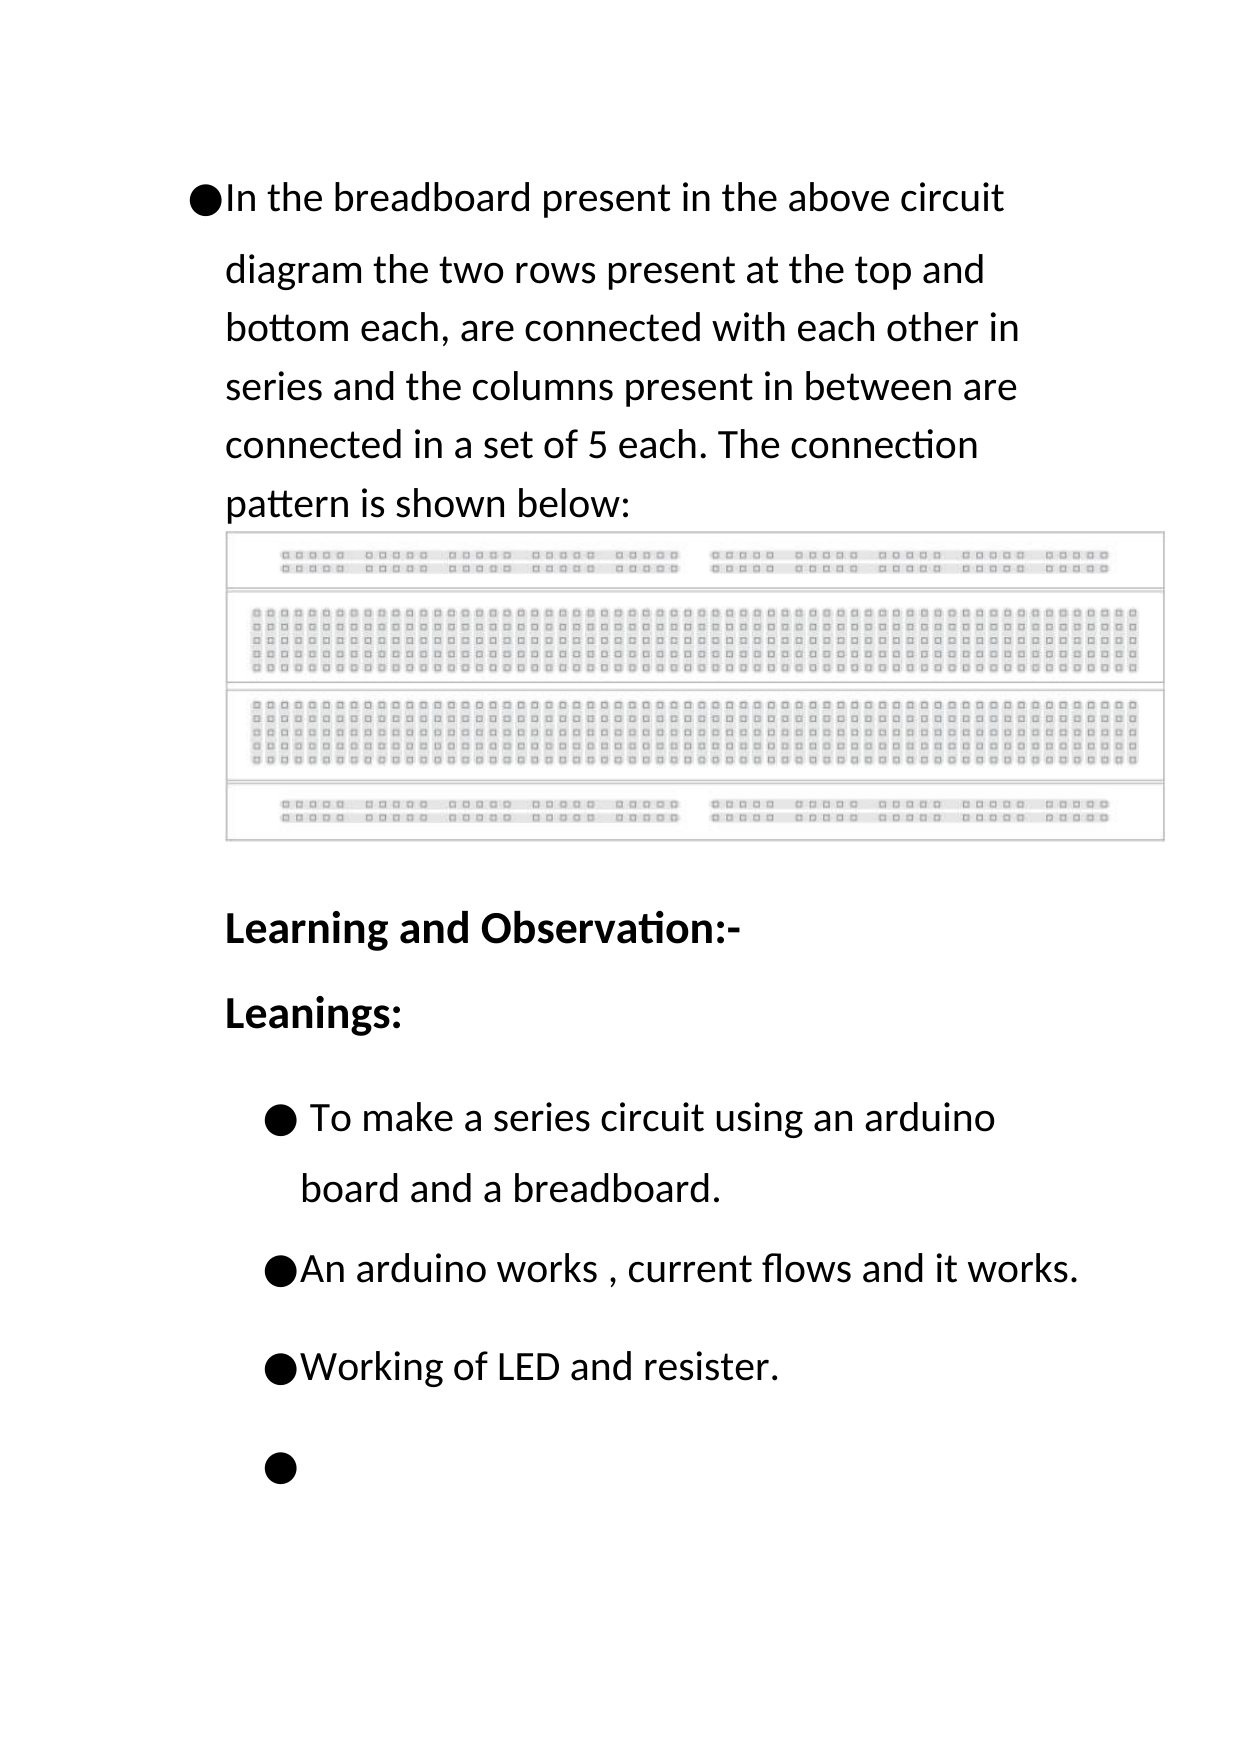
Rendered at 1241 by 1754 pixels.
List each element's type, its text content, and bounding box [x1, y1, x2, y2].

list Working of LED and resister. [262, 1319, 1090, 1404]
list To make a series circuit using an arduino board and a breadboard. [262, 1069, 1090, 1213]
picture [225, 531, 1166, 842]
list An arduino works , current flows and it works. [262, 1221, 1090, 1306]
text Leanings: [150, 984, 1090, 1040]
text Learning and Observation:- [150, 899, 1090, 955]
